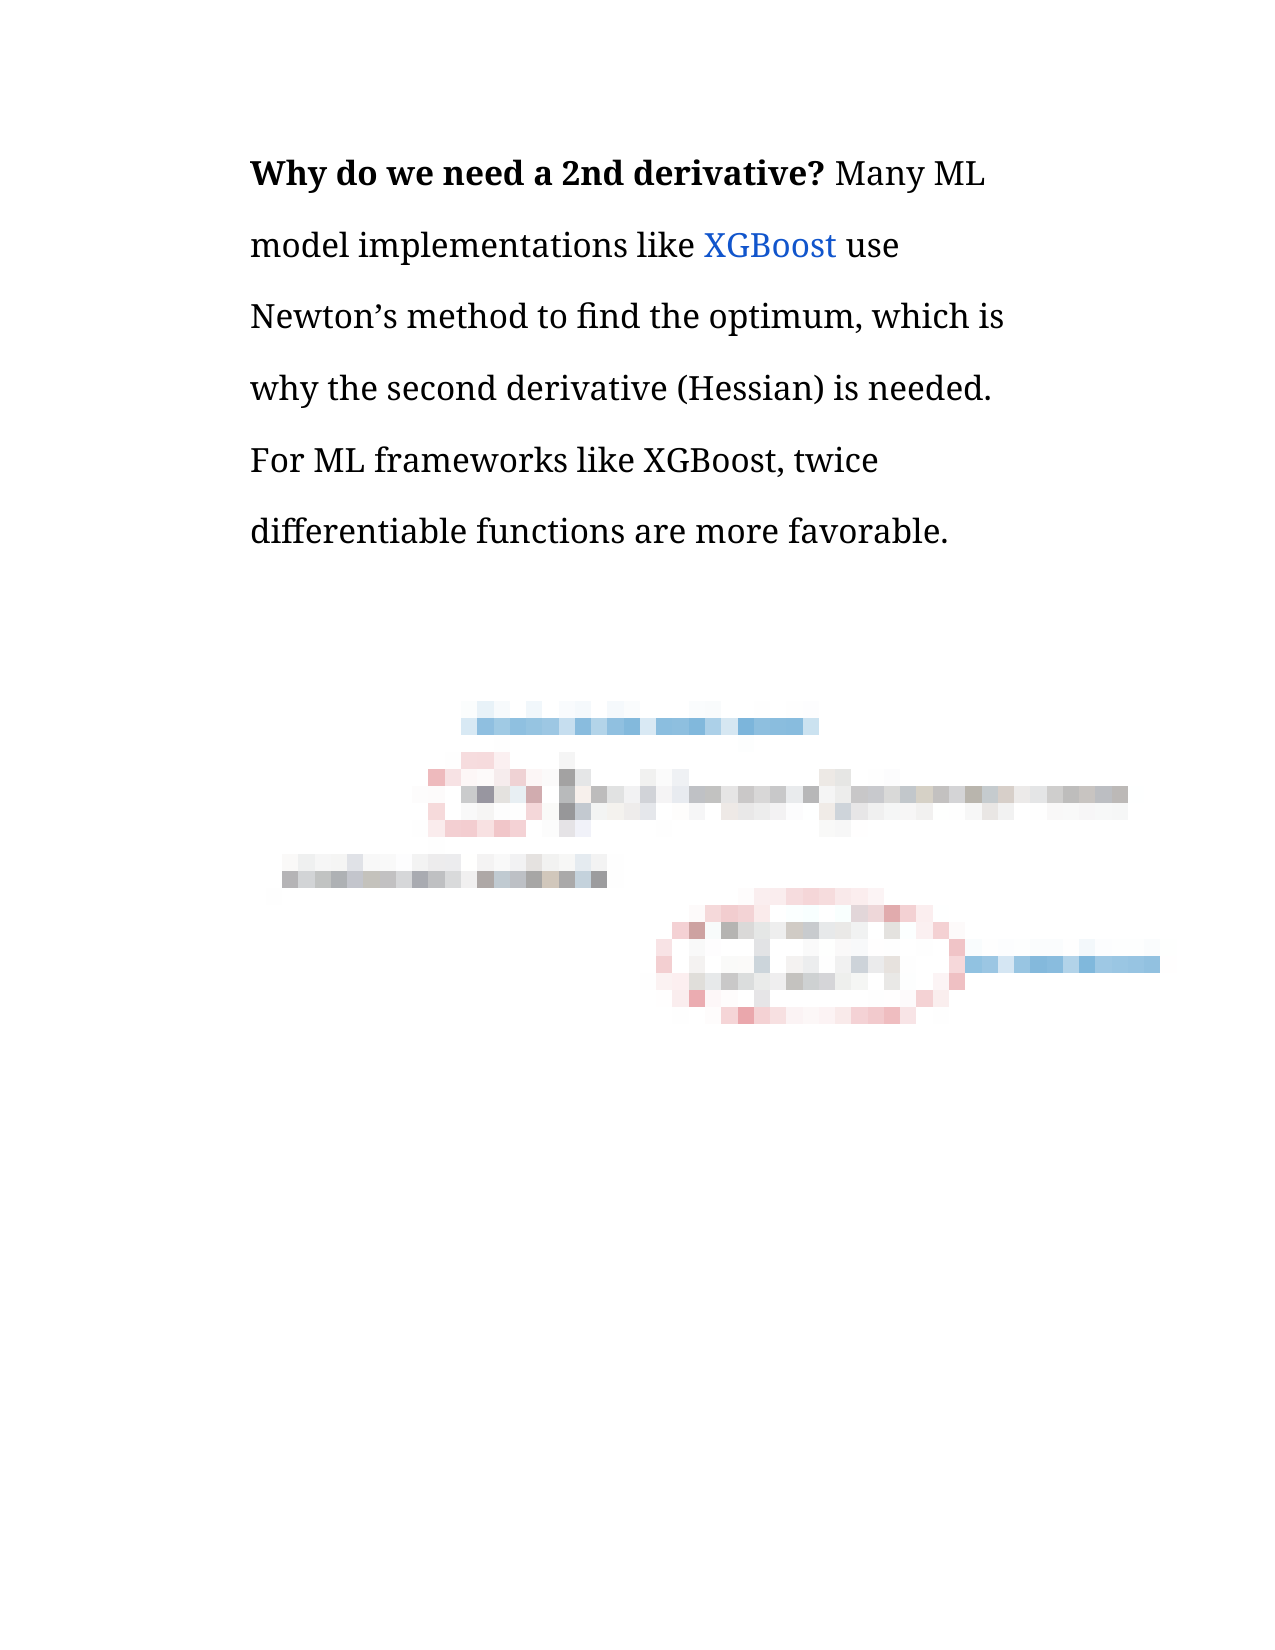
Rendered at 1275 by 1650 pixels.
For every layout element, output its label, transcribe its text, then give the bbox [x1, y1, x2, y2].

text Why do we need a 2nd derivative? Many ML model implementations like XGBoost use Newton’s method to find the optimum, which is why the second derivative (Hessian) is needed. For ML frameworks like XGBoost, twice differentiable functions are more favorable. [250, 150, 1025, 554]
picture [250, 667, 1225, 1041]
